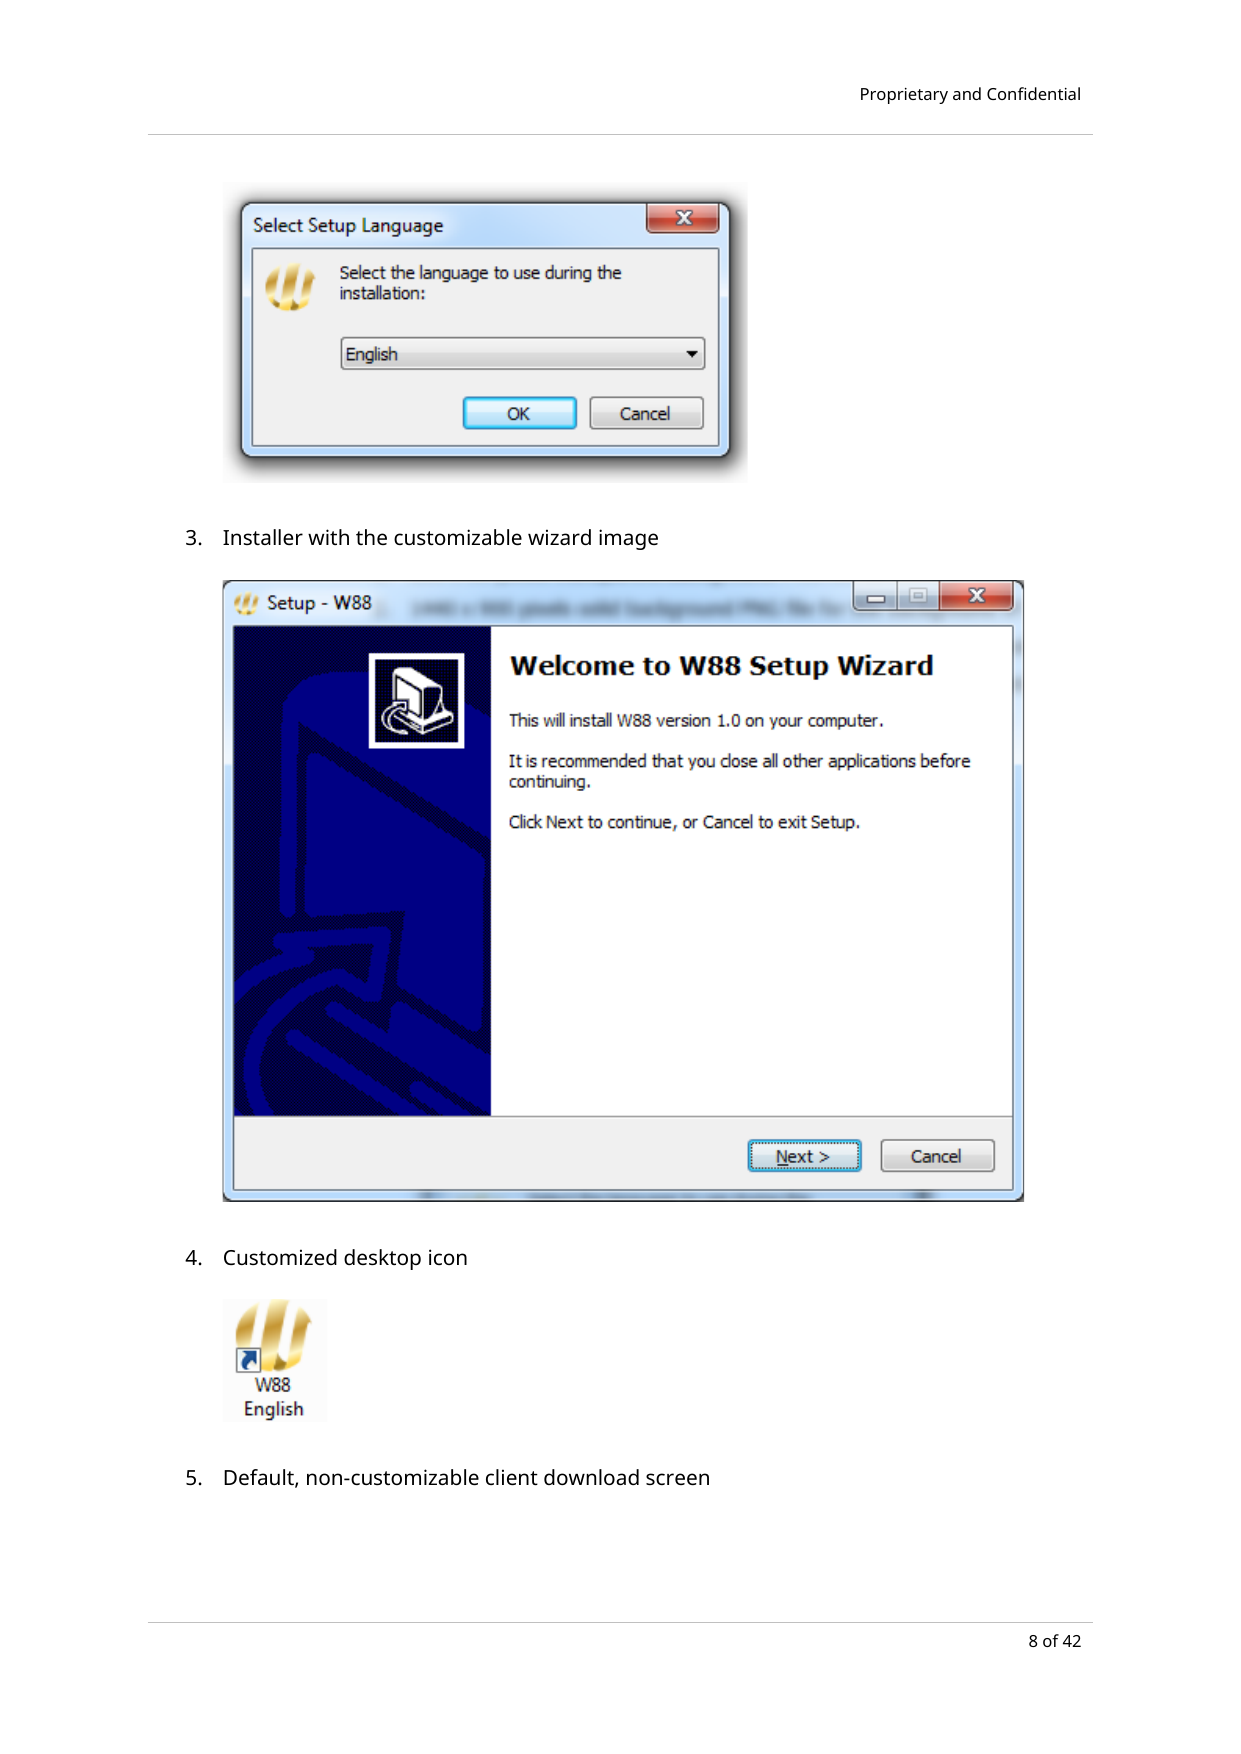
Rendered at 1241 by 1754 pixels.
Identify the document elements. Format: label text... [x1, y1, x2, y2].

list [185, 182, 1092, 511]
picture [222, 182, 748, 483]
picture [222, 1299, 328, 1422]
picture [222, 580, 1025, 1202]
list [185, 1463, 1092, 1519]
list Customized desktop icon [185, 1243, 1092, 1450]
